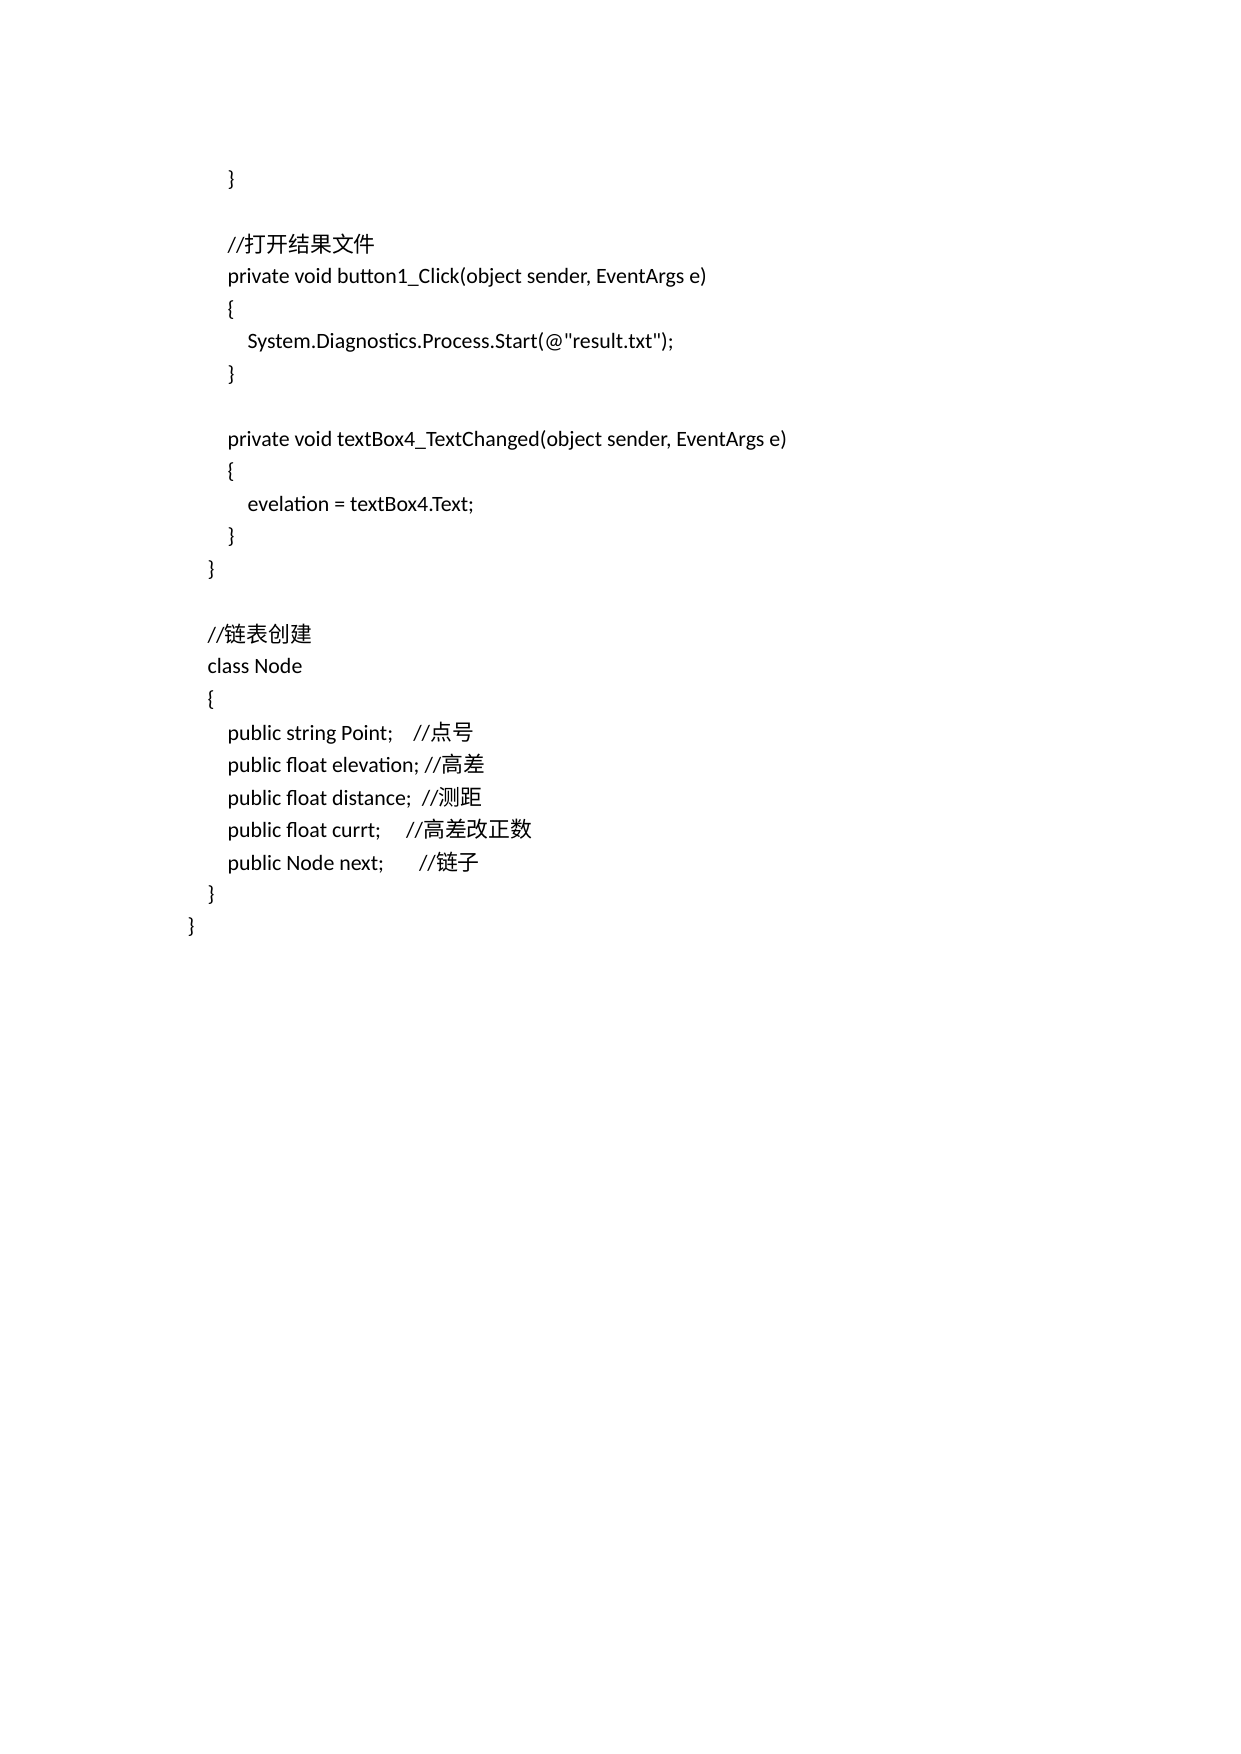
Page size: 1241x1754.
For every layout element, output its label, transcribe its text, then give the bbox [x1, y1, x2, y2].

text System.Diagnostics.Process.Start(@"result.txt"); [187, 324, 1053, 357]
text } [187, 909, 1053, 942]
text public Node next; //链子 [187, 844, 1053, 877]
text private void textBox4_TextChanged(object sender, EventArgs e) [187, 422, 1053, 454]
text public float elevation; //高差 [187, 747, 1053, 779]
text } [187, 552, 1053, 584]
text } [187, 357, 1053, 389]
text { [187, 682, 1053, 714]
text } [187, 162, 1053, 194]
text public float distance; //测距 [187, 779, 1053, 812]
text public float currt; //高差改正数 [187, 812, 1053, 844]
text { [187, 454, 1053, 487]
text } [187, 877, 1053, 909]
text //打开结果文件 [187, 227, 1053, 259]
text //链表创建 [187, 617, 1053, 649]
text private void button1_Click(object sender, EventArgs e) [187, 259, 1053, 292]
text } [187, 519, 1053, 552]
text evelation = textBox4.Text; [187, 487, 1053, 519]
text { [187, 292, 1053, 324]
text class Node [187, 649, 1053, 682]
text public string Point; //点号 [187, 714, 1053, 747]
